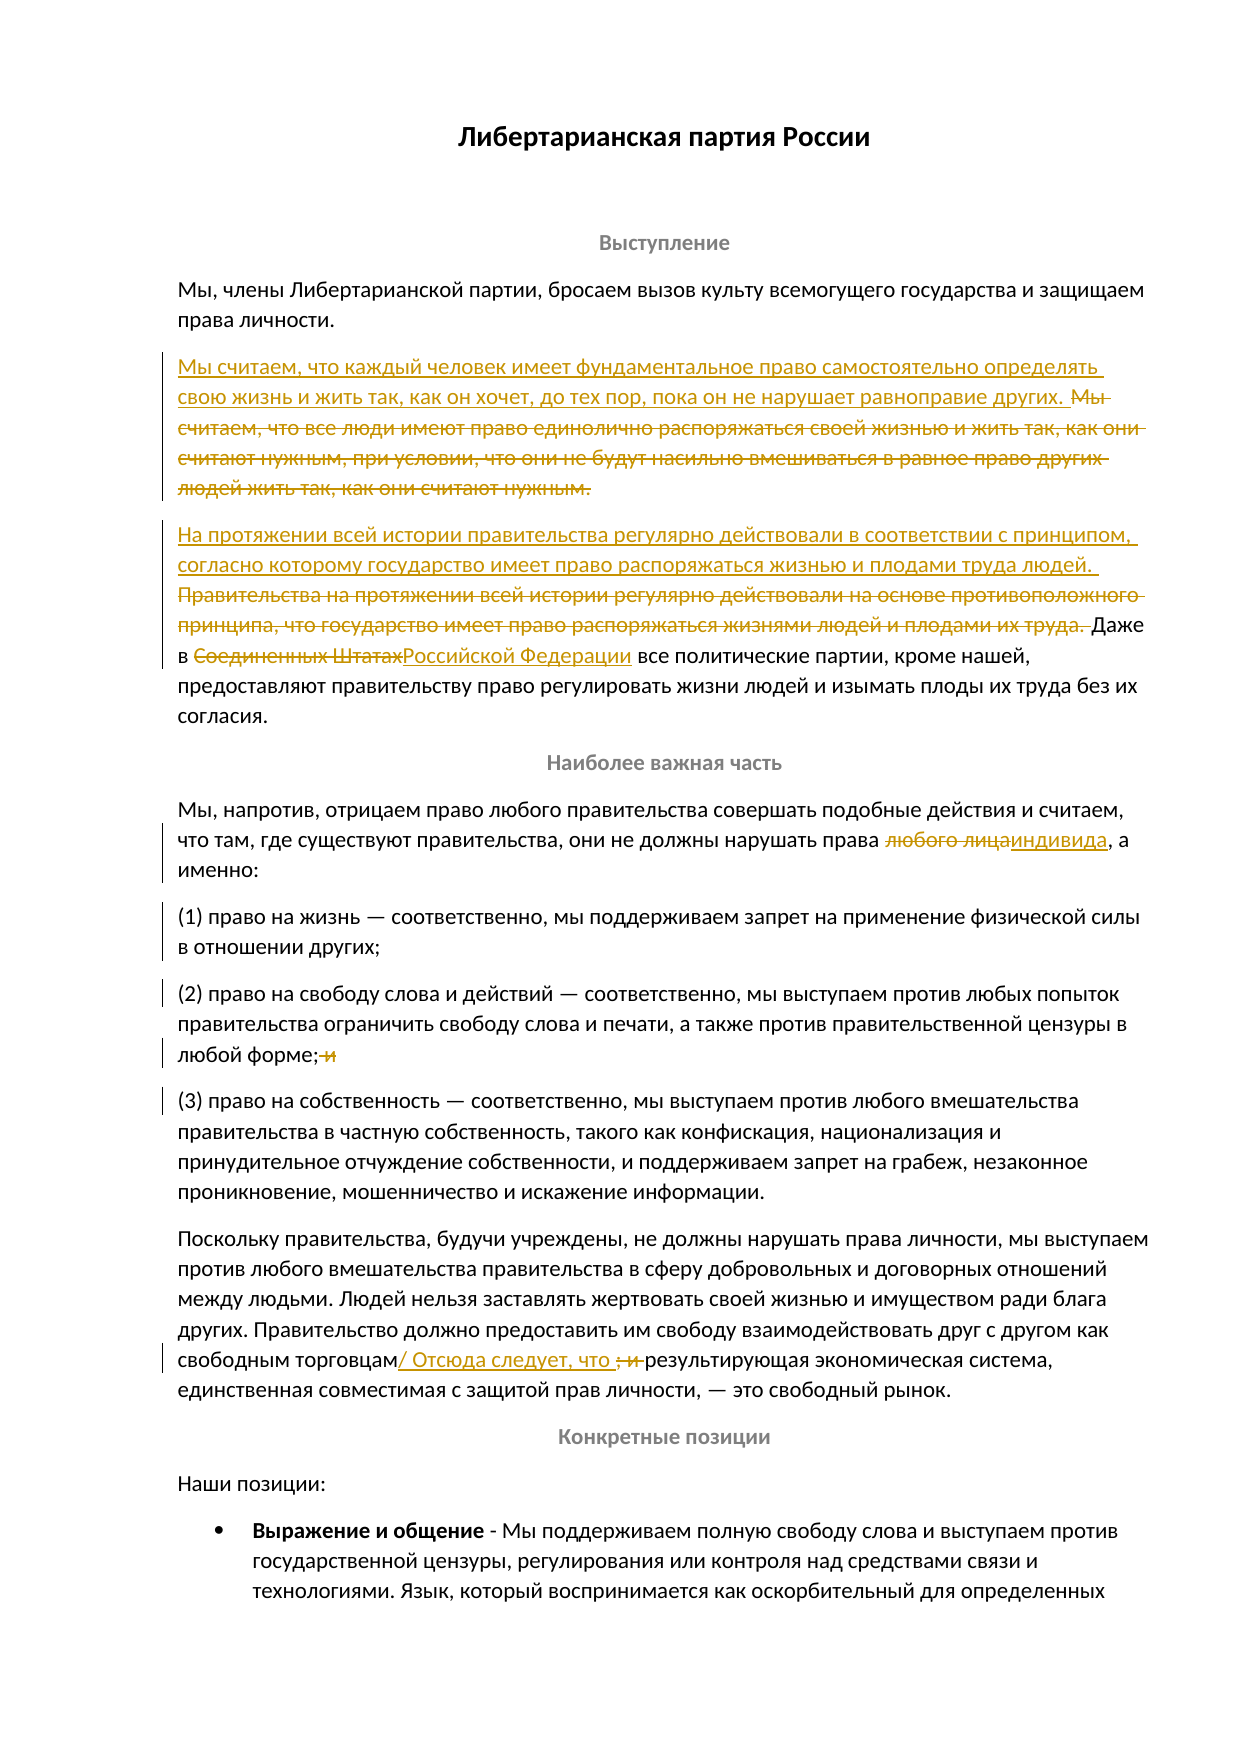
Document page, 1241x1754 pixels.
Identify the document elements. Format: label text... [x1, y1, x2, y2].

text (3) право на собственность — соответственно, мы выступаем против любого вмешательства правительства в частную собственность, такого как конфискация, национализация и принудительное отчуждение собственности, и поддерживаем запрет на грабеж, незаконное проникновение, мошенничество и искажение информации. [177, 1087, 1152, 1205]
text Наши позиции: [177, 1469, 1152, 1497]
text Выступление [177, 228, 1152, 256]
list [215, 1516, 1152, 1604]
text (1) право на жизнь — соответственно, мы поддерживаем запрет на применение физической силы в отношении других; [177, 902, 1152, 961]
text Даже в все политические партии, кроме нашей, предоставляют правительству право регулировать жизни людей и изымать плоды их труда без их согласия. [177, 520, 1152, 729]
text Поскольку правительства, будучи учреждены, не должны нарушать права личности, мы выступаем против любого вмешательства правительства в сферу добровольных и договорных отношений между людьми. Людей нельзя заставлять жертвовать своей жизнью и имуществом ради блага других. Правительство должно предоставить им свободу взаимодействовать друг с другом как свободным торговцамрезультирующая экономическая система, единственная совместимая с защитой прав личности, — это свободный рынок. [177, 1224, 1152, 1403]
text (2) право на свободу слова и действий — соответственно, мы выступаем против любых попыток правительства ограничить свободу слова и печати, а также против правительственной цензуры в любой форме; [177, 979, 1152, 1068]
text Наиболее важная часть [177, 748, 1152, 776]
text Конкретные позиции [177, 1422, 1152, 1450]
text Мы, члены Либертарианской партии, бросаем вызов культу всемогущего государства и защищаем права личности. [177, 275, 1152, 333]
text Либертарианская партия России [177, 118, 1152, 154]
text Мы, напротив, отрицаем право любого правительства совершать подобные действия и считаем, что там, где существуют правительства, они не должны нарушать права , а именно: [177, 795, 1152, 883]
